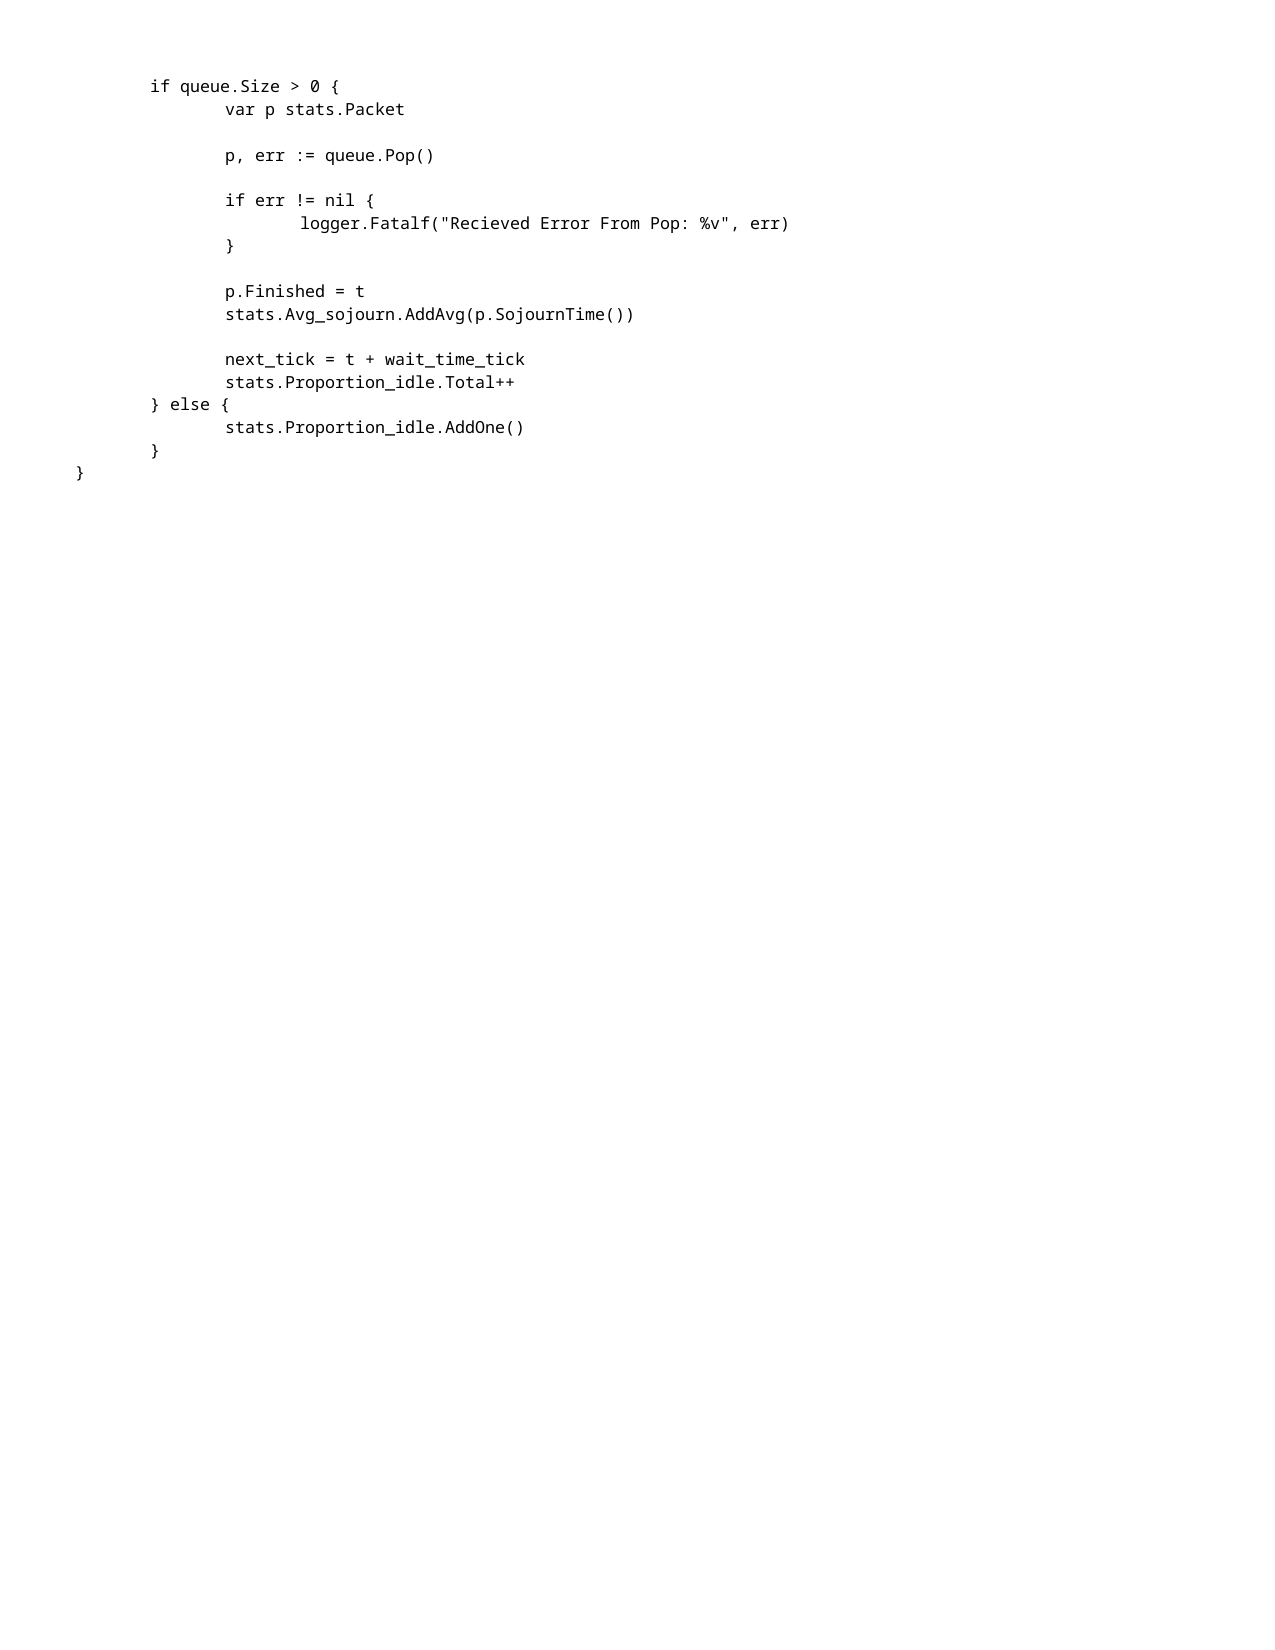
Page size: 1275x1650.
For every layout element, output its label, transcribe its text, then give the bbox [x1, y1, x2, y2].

text } [75, 461, 1200, 484]
text var p stats.Packet [75, 98, 1200, 120]
text } [75, 438, 1200, 461]
text if queue.Size > 0 { [75, 75, 1200, 98]
text } else { [75, 393, 1200, 416]
text stats.Avg_sojourn.AddAvg(p.SojournTime()) [75, 302, 1200, 325]
text logger.Fatalf("Recieved Error From Pop: %v", err) [75, 211, 1200, 234]
text stats.Proportion_idle.AddOne() [75, 416, 1200, 438]
text p.Finished = t [75, 279, 1200, 302]
text if err != nil { [75, 188, 1200, 211]
text stats.Proportion_idle.Total++ [75, 370, 1200, 393]
text } [75, 234, 1200, 257]
text p, err := queue.Pop() [75, 143, 1200, 166]
text next_tick = t + wait_time_tick [75, 347, 1200, 370]
